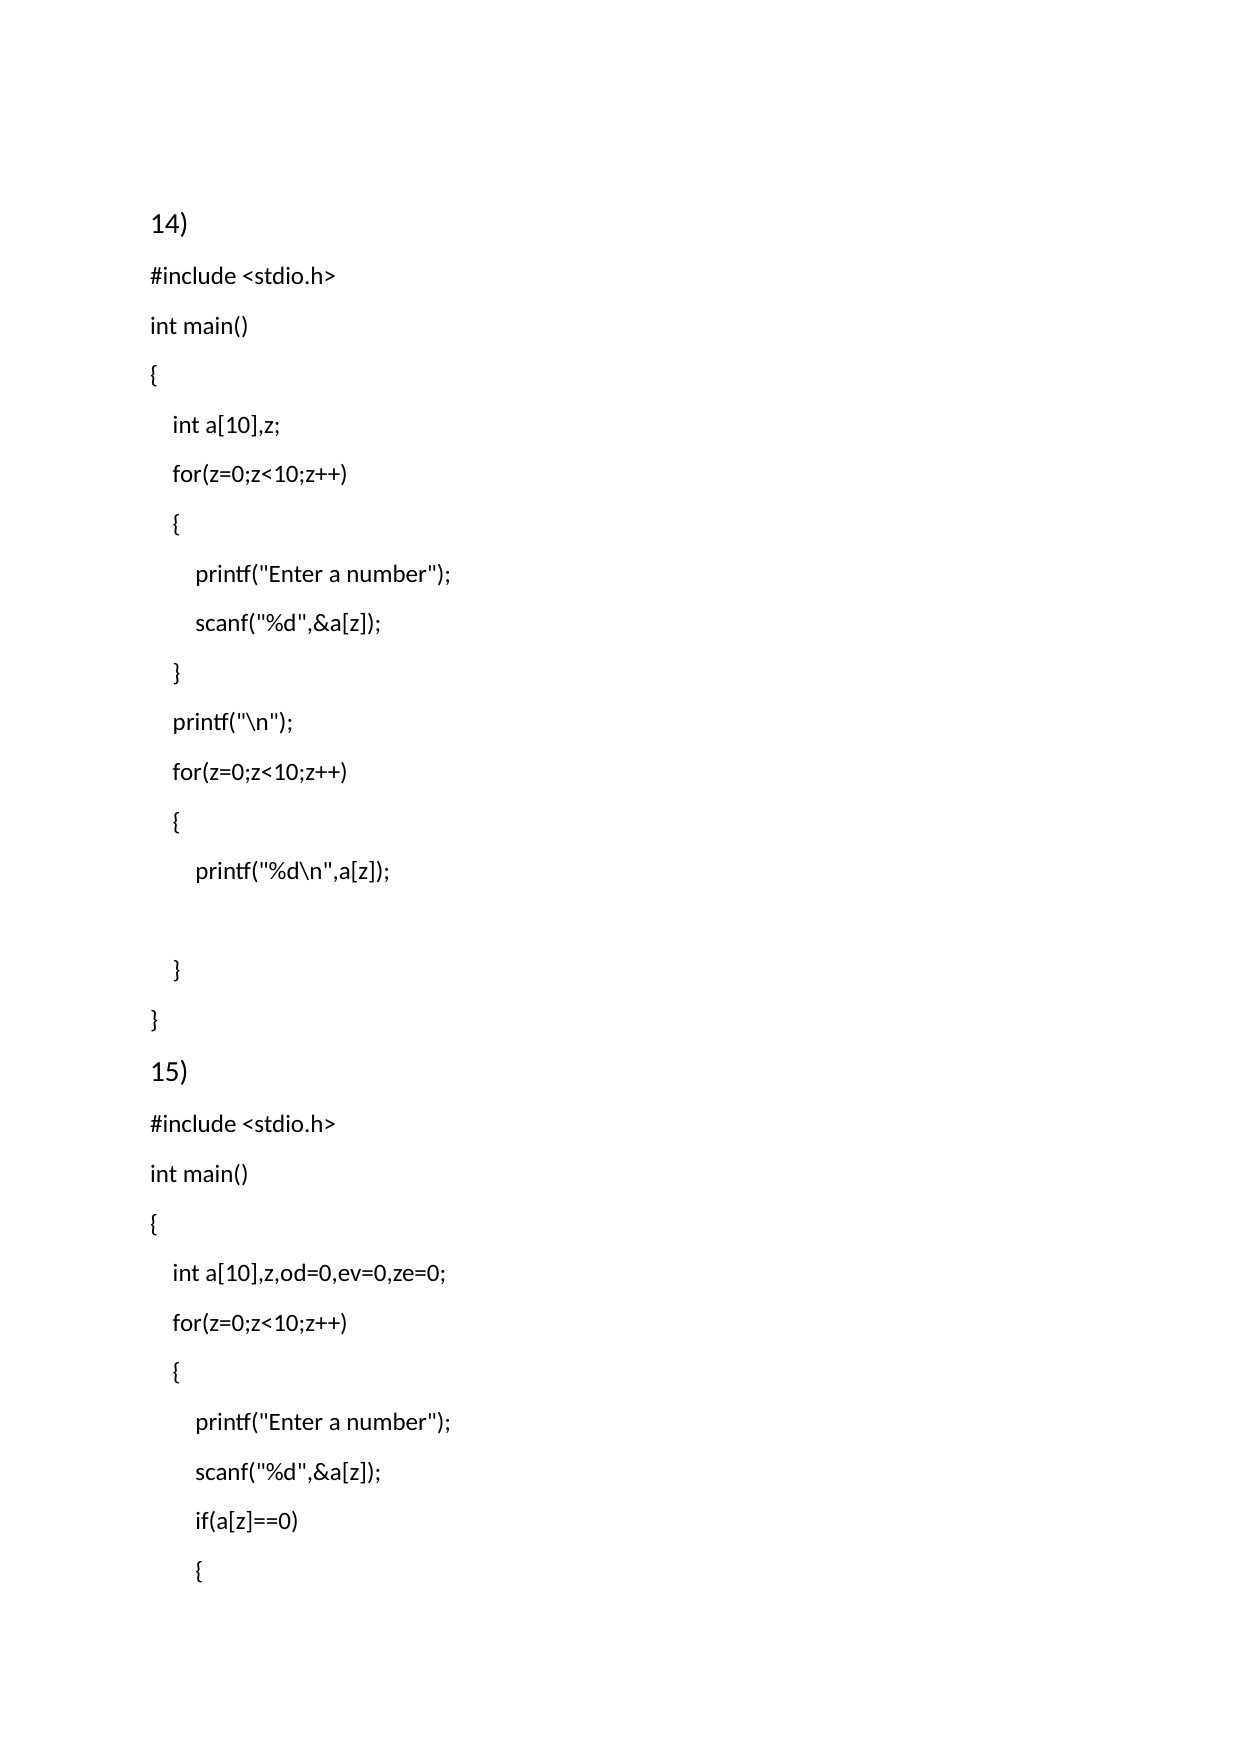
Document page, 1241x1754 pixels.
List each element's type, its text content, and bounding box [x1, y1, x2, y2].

text } [150, 1004, 1090, 1034]
text scanf("%d",&a[z]); [150, 607, 1090, 638]
text for(z=0;z<10;z++) [150, 756, 1090, 787]
text printf("\n"); [150, 706, 1090, 737]
text #include <stdio.h> [150, 260, 1090, 291]
text printf("Enter a number"); [150, 1406, 1090, 1437]
text int a[10],z,od=0,ev=0,ze=0; [150, 1257, 1090, 1288]
text int a[10],z; [150, 409, 1090, 439]
text { [150, 508, 1090, 539]
text if(a[z]==0) [150, 1505, 1090, 1536]
text #include <stdio.h> [150, 1109, 1090, 1139]
text int main() [150, 310, 1090, 340]
text 14) [150, 205, 1090, 241]
text 15) [150, 1053, 1090, 1089]
text for(z=0;z<10;z++) [150, 1307, 1090, 1337]
text } [150, 657, 1090, 687]
text { [150, 1357, 1090, 1387]
text printf("Enter a number"); [150, 558, 1090, 588]
text { [150, 1208, 1090, 1238]
text printf("%d\n",a[z]); [150, 855, 1090, 886]
text for(z=0;z<10;z++) [150, 458, 1090, 489]
text { [150, 1555, 1090, 1585]
text int main() [150, 1158, 1090, 1189]
text scanf("%d",&a[z]); [150, 1456, 1090, 1486]
text { [150, 806, 1090, 836]
text { [150, 359, 1090, 390]
text } [150, 954, 1090, 985]
